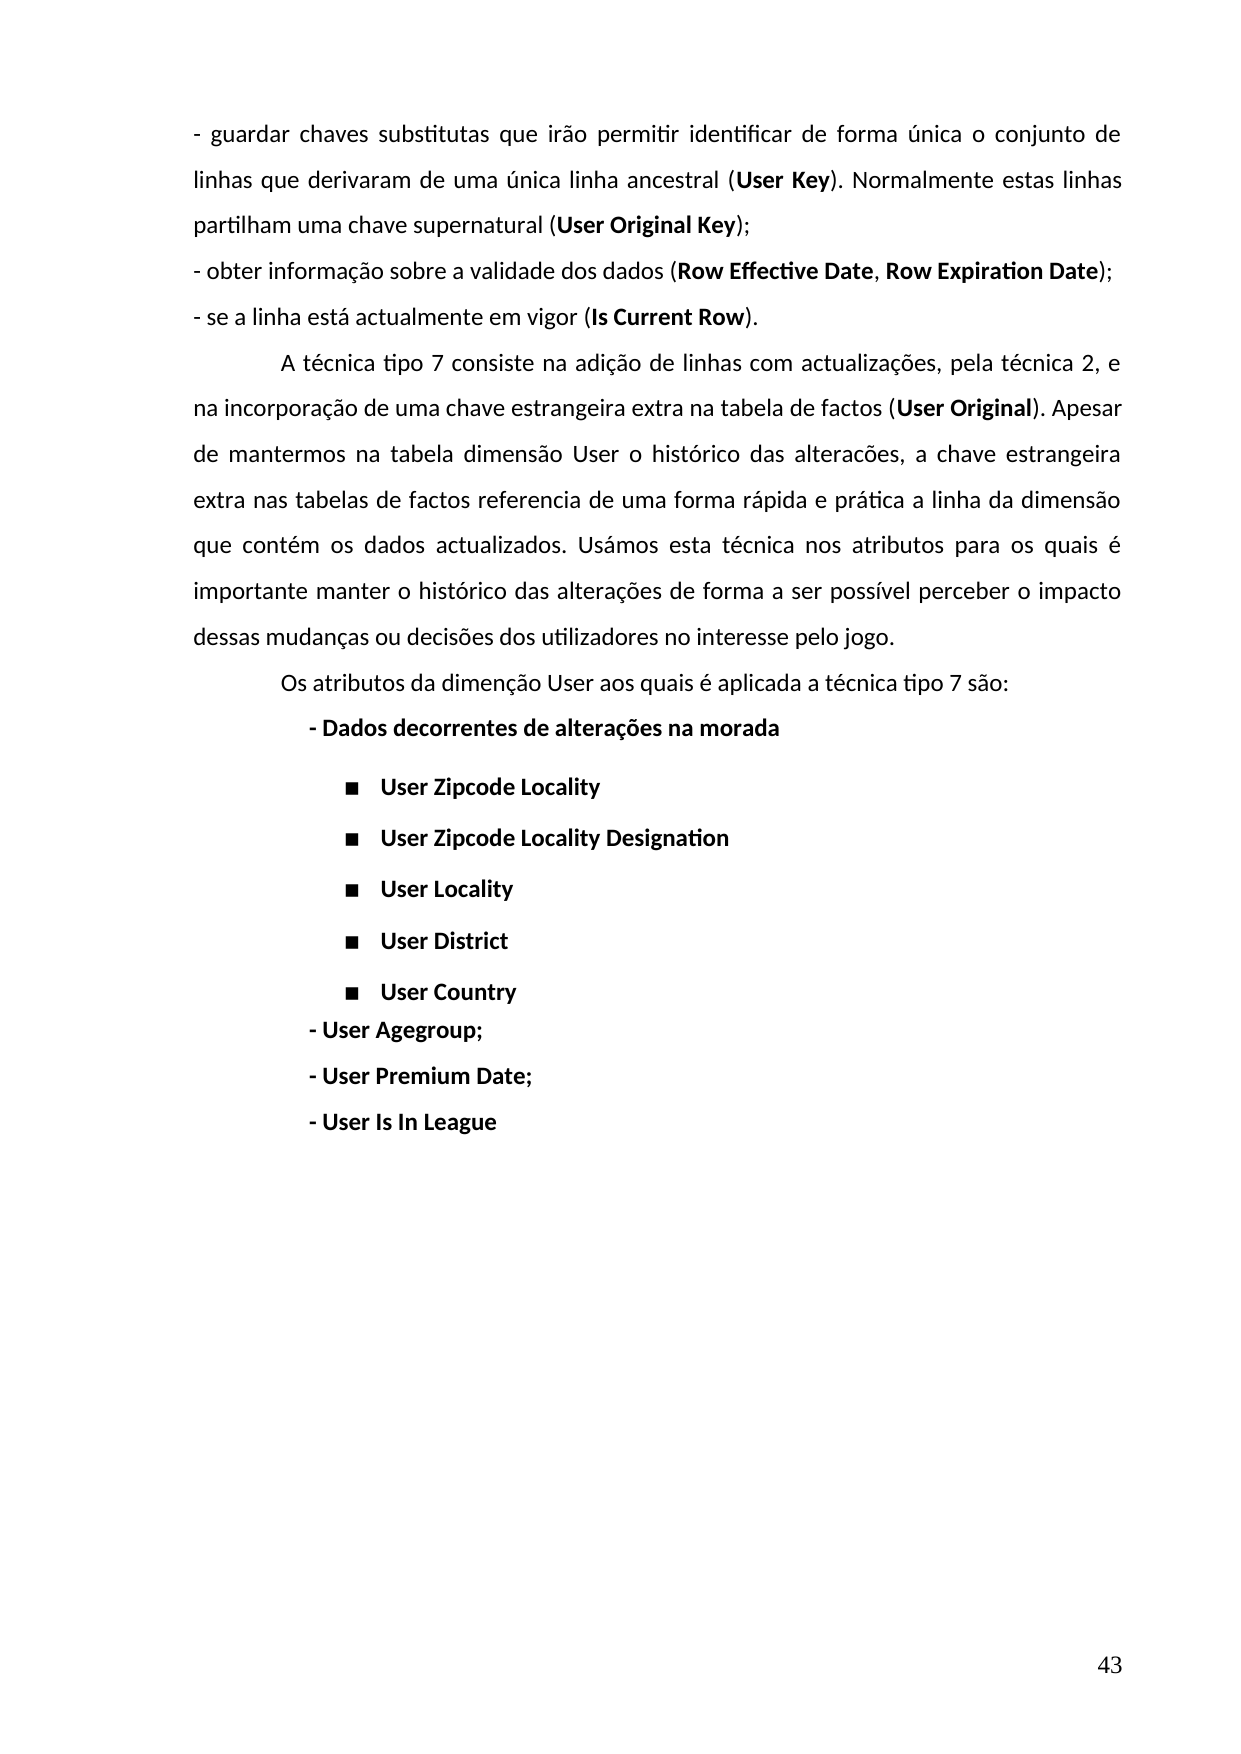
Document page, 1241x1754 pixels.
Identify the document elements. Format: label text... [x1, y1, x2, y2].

text - guardar chaves substitutas que irão permitir identificar de forma única o conjunto de linhas que derivaram de uma única linha ancestral (User Key). Normalmente estas linhas partilham uma chave supernatural (User Original Key); [193, 118, 1122, 240]
list User District [343, 912, 1122, 963]
text - User Premium Date; [193, 1060, 1122, 1091]
list User Zipcode Locality [343, 758, 1122, 809]
text - User Agegroup; [193, 1014, 1122, 1045]
text Os atributos da dimenção User aos quais é aplicada a técnica tipo 7 são: [193, 667, 1122, 697]
list User Locality [343, 861, 1122, 912]
text - Dados decorrentes de alterações na morada [118, 713, 1122, 743]
text A técnica tipo 7 consiste na adição de linhas com actualizações, pela técnica 2, e na incorporação de uma chave estrangeira extra na tabela de factos (User Original). Apesar de mantermos na tabela dimensão User o histórico das alteracões, a chave estrangeira extra nas tabelas de factos referencia de uma forma rápida e prática a linha da dimensão que contém os dados actualizados. Usámos esta técnica nos atributos para os quais é importante manter o histórico das alterações de forma a ser possível perceber o impacto dessas mudanças ou decisões dos utilizadores no interesse pelo jogo. [193, 347, 1122, 652]
text - se a linha está actualmente em vigor (Is Current Row). [193, 301, 1122, 332]
text - obter informação sobre a validade dos dados (Row Effective Date, Row Expiration Date); [193, 255, 1122, 286]
list User Country [343, 963, 1122, 1014]
text - User Is In League [193, 1106, 1122, 1137]
list User Zipcode Locality Designation [343, 809, 1122, 861]
